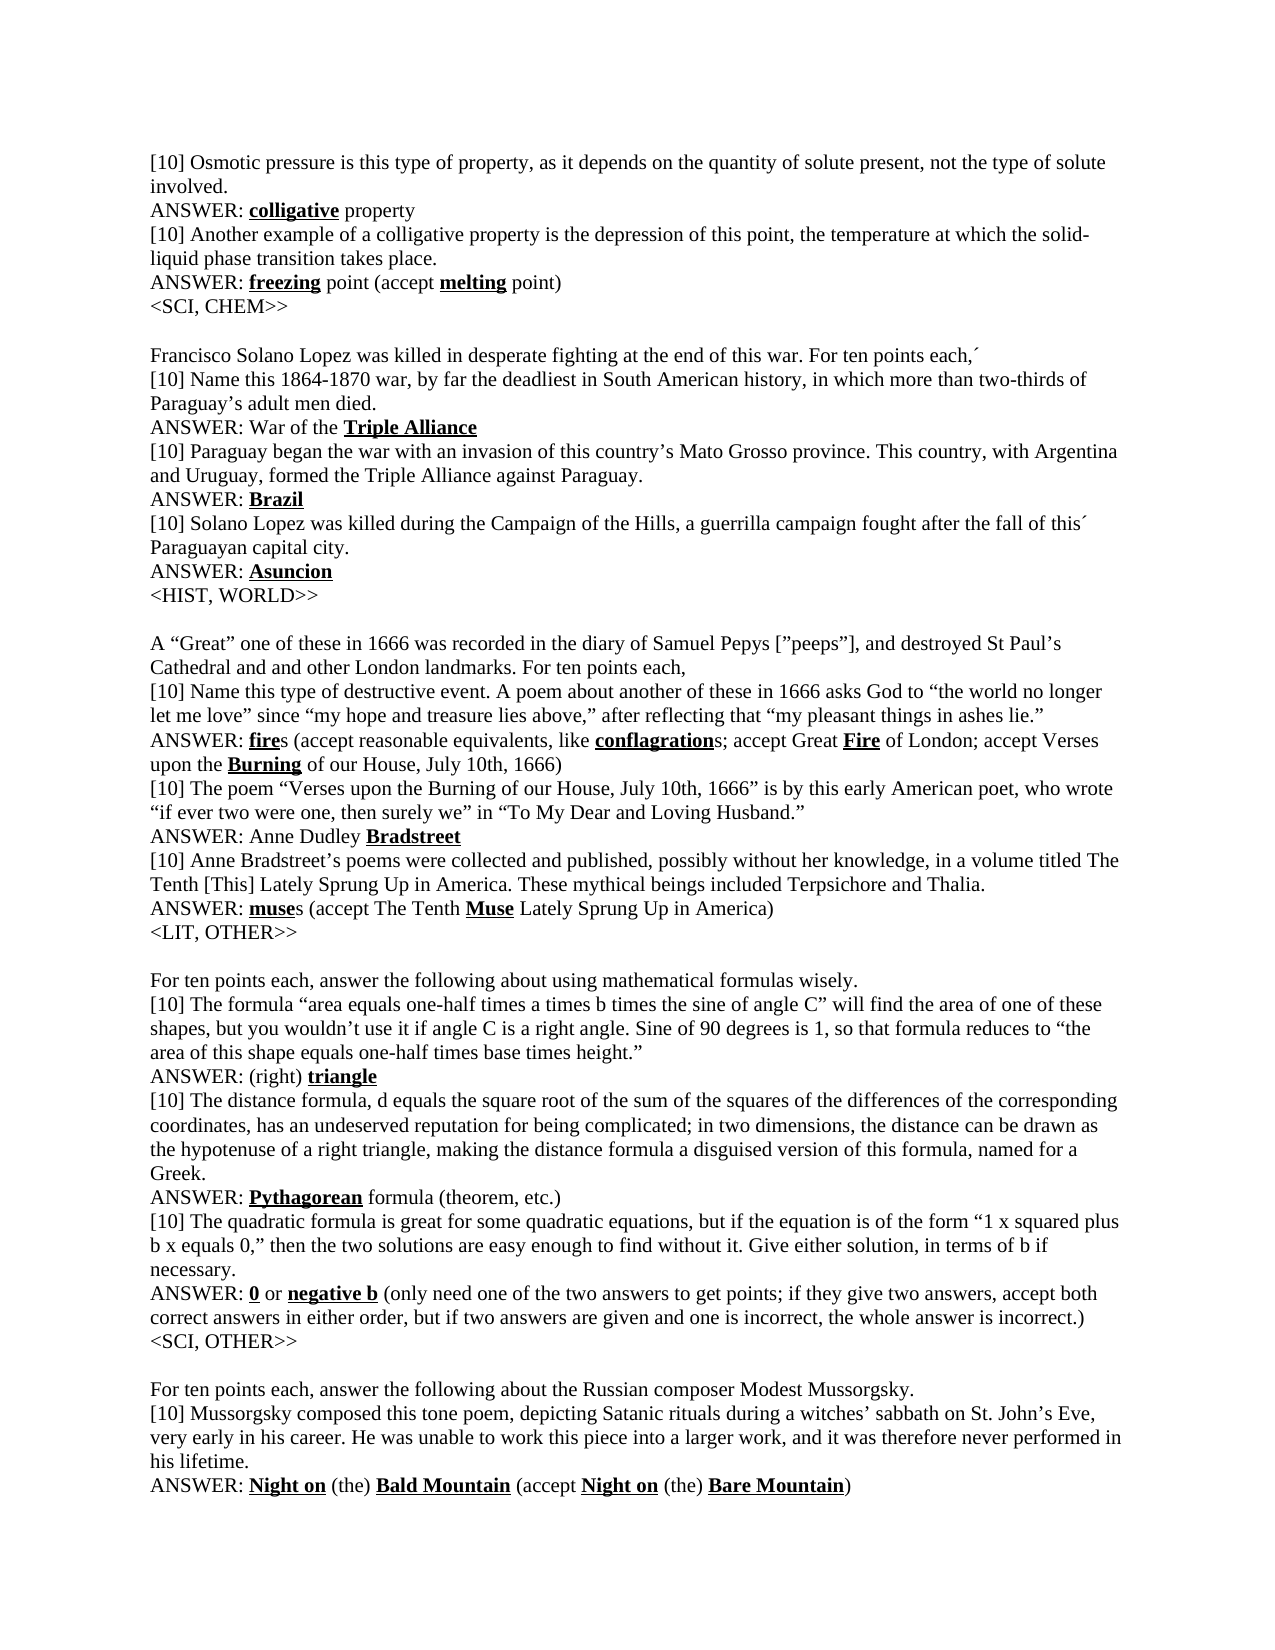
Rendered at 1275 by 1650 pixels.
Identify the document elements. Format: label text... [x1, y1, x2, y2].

text ANSWER: (right) triangle [150, 1064, 1125, 1088]
text [10] Anne Bradstreet’s poems were collected and published, possibly without her knowledge, in a volume titled The Tenth [This] Lately Sprung Up in America. These mythical beings included Terpsichore and Thalia. [150, 848, 1125, 896]
text ANSWER: Asuncion [150, 559, 1125, 583]
text ANSWER: freezing point (accept melting point) [150, 270, 1125, 294]
text [10] Solano Lopez was killed during the Campaign of the Hills, a guerrilla campaign fought after the fall of this´ Paraguayan capital city. [150, 511, 1125, 559]
text ANSWER: muses (accept The Tenth Muse Lately Sprung Up in America) [150, 896, 1125, 920]
text [10] Name this 1864-1870 war, by far the deadliest in South American history, in which more than two-thirds of Paraguay’s adult men died. [150, 367, 1125, 415]
text ANSWER: 0 or negative b (only need one of the two answers to get points; if they give two answers, accept both correct answers in either order, but if two answers are given and one is incorrect, the whole answer is incorrect.) [150, 1281, 1125, 1329]
text [10] Name this type of destructive event. A poem about another of these in 1666 asks God to “the world no longer let me love” since “my hope and treasure lies above,” after reflecting that “my pleasant things in ashes lie.” [150, 679, 1125, 727]
text For ten points each, answer the following about using mathematical formulas wisely. [150, 968, 1125, 992]
text Francisco Solano Lopez was killed in desperate fighting at the end of this war. For ten points each,´ [150, 342, 1125, 367]
text ANSWER: Night on (the) Bald Mountain (accept Night on (the) Bare Mountain) [150, 1473, 1125, 1497]
text <SCI, CHEM>> [150, 294, 1125, 318]
text <HIST, WORLD>> [150, 583, 1125, 607]
text For ten points each, answer the following about the Russian composer Modest Mussorgsky. [150, 1377, 1125, 1401]
text [10] Another example of a colligative property is the depression of this point, the temperature at which the solid-liquid phase transition takes place. [150, 222, 1125, 270]
text [10] The formula “area equals one-half times a times b times the sine of angle C” will find the area of one of these shapes, but you wouldn’t use it if angle C is a right angle. Sine of 90 degrees is 1, so that formula reduces to “the area of this shape equals one-half times base times height.” [150, 992, 1125, 1064]
text ANSWER: Pythagorean formula (theorem, etc.) [150, 1185, 1125, 1209]
text ANSWER: Brazil [150, 487, 1125, 511]
text [10] The poem “Verses upon the Burning of our House, July 10th, 1666” is by this early American poet, who wrote “if ever two were one, then surely we” in “To My Dear and Loving Husband.” [150, 776, 1125, 824]
text [10] Mussorgsky composed this tone poem, depicting Satanic rituals during a witches’ sabbath on St. John’s Eve, very early in his career. He was unable to work this piece into a larger work, and it was therefore never performed in his lifetime. [150, 1401, 1125, 1473]
text <LIT, OTHER>> [150, 920, 1125, 944]
text ANSWER: Anne Dudley Bradstreet [150, 824, 1125, 848]
text [10] The quadratic formula is great for some quadratic equations, but if the equation is of the form “1 x squared plus b x equals 0,” then the two solutions are easy enough to find without it. Give either solution, in terms of b if necessary. [150, 1209, 1125, 1281]
text ANSWER: fires (accept reasonable equivalents, like conflagrations; accept Great Fire of London; accept Verses upon the Burning of our House, July 10th, 1666) [150, 727, 1125, 776]
text [10] The distance formula, d equals the square root of the sum of the squares of the differences of the corresponding coordinates, has an undeserved reputation for being complicated; in two dimensions, the distance can be drawn as the hypotenuse of a right triangle, making the distance formula a disguised version of this formula, named for a Greek. [150, 1088, 1125, 1185]
text A “Great” one of these in 1666 was recorded in the diary of Samuel Pepys [”peeps”], and destroyed St Paul’s Cathedral and and other London landmarks. For ten points each, [150, 631, 1125, 679]
text <SCI, OTHER>> [150, 1329, 1125, 1353]
text ANSWER: War of the Triple Alliance [150, 415, 1125, 439]
text [10] Paraguay began the war with an invasion of this country’s Mato Grosso province. This country, with Argentina and Uruguay, formed the Triple Alliance against Paraguay. [150, 439, 1125, 487]
text [10] Osmotic pressure is this type of property, as it depends on the quantity of solute present, not the type of solute involved. [150, 150, 1125, 198]
text ANSWER: colligative property [150, 198, 1125, 222]
